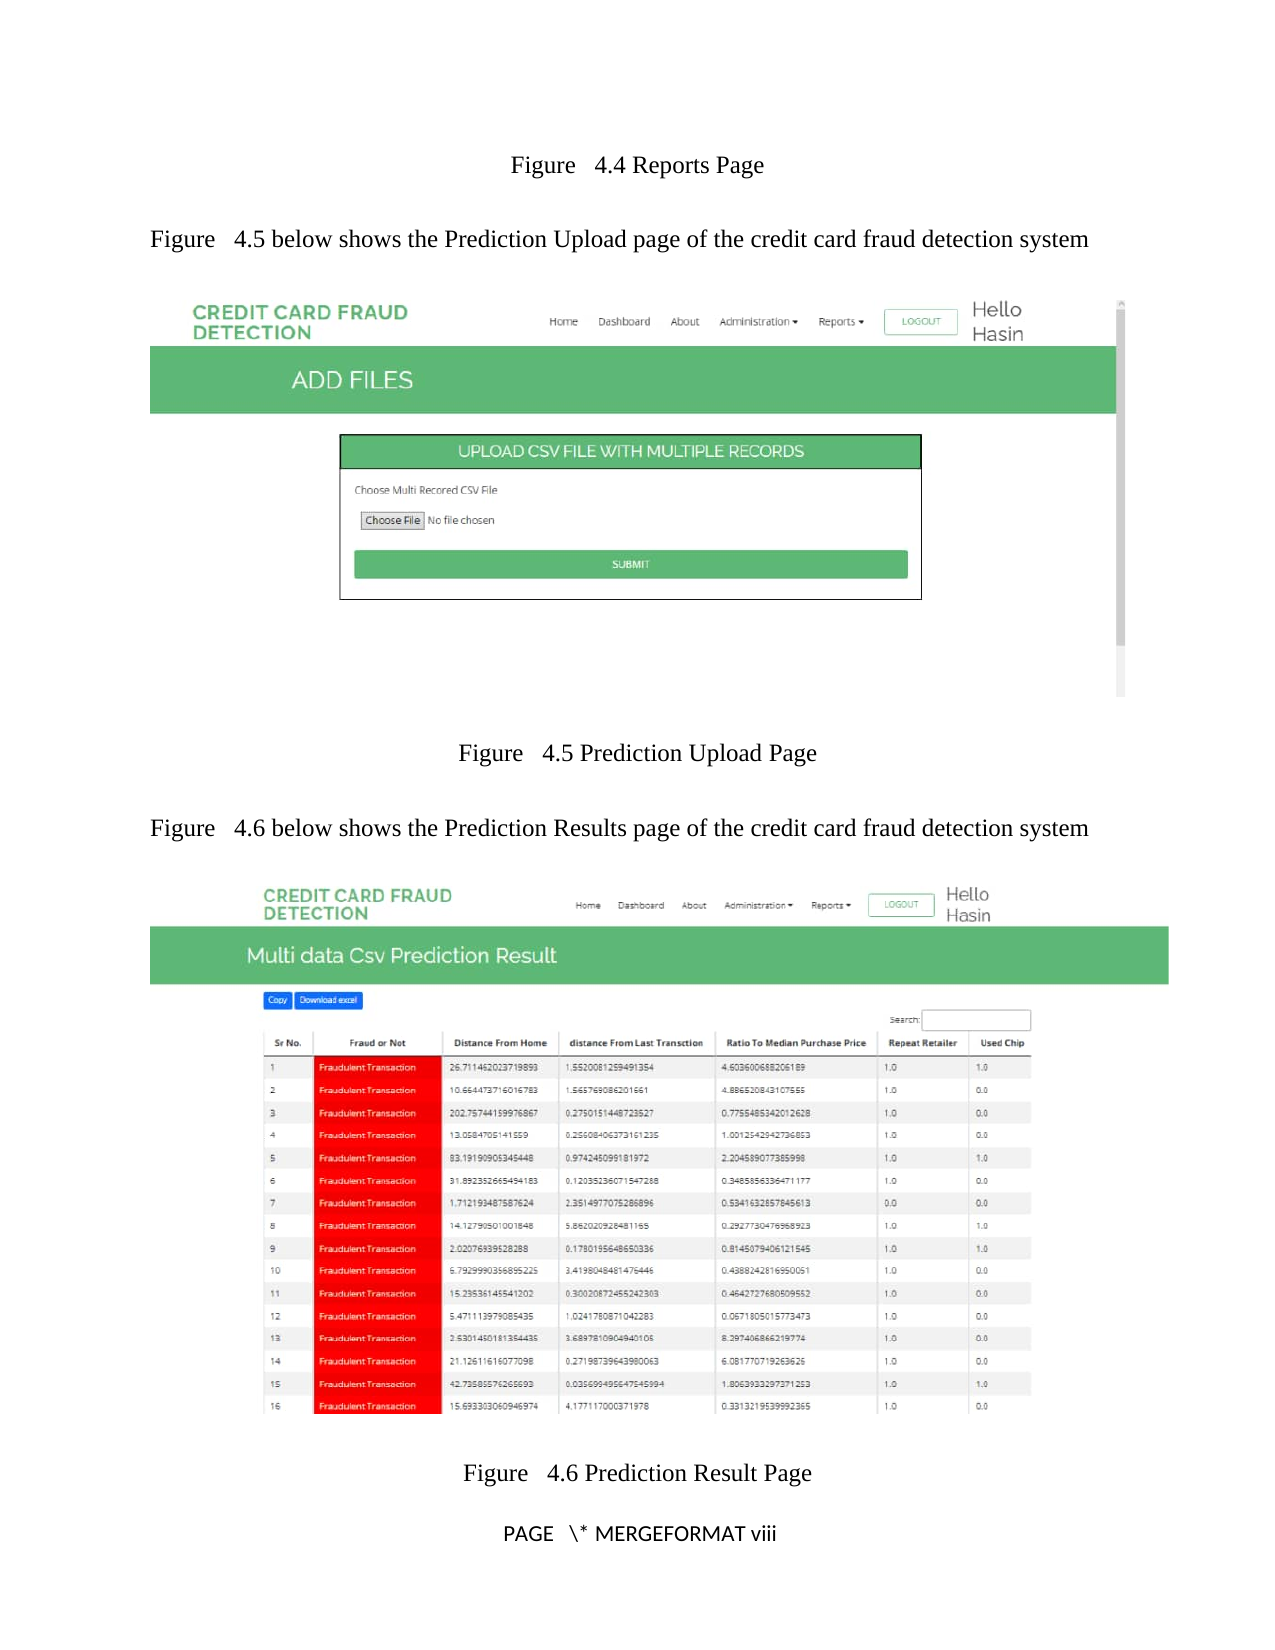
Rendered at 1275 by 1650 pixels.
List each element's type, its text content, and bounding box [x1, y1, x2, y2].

text Figure 4.6 below shows the Prediction Results page of the credit card fraud detection system [150, 813, 1125, 841]
picture [150, 300, 1125, 697]
text Figure 4.5 Prediction Upload Page [150, 738, 1125, 767]
text Figure 4.4 Reports Page [150, 150, 1125, 179]
picture [150, 886, 1169, 1414]
text Figure 4.6 Prediction Result Page [150, 1458, 1125, 1487]
text Figure 4.5 below shows the Prediction Upload page of the credit card fraud detection system [150, 224, 1125, 253]
